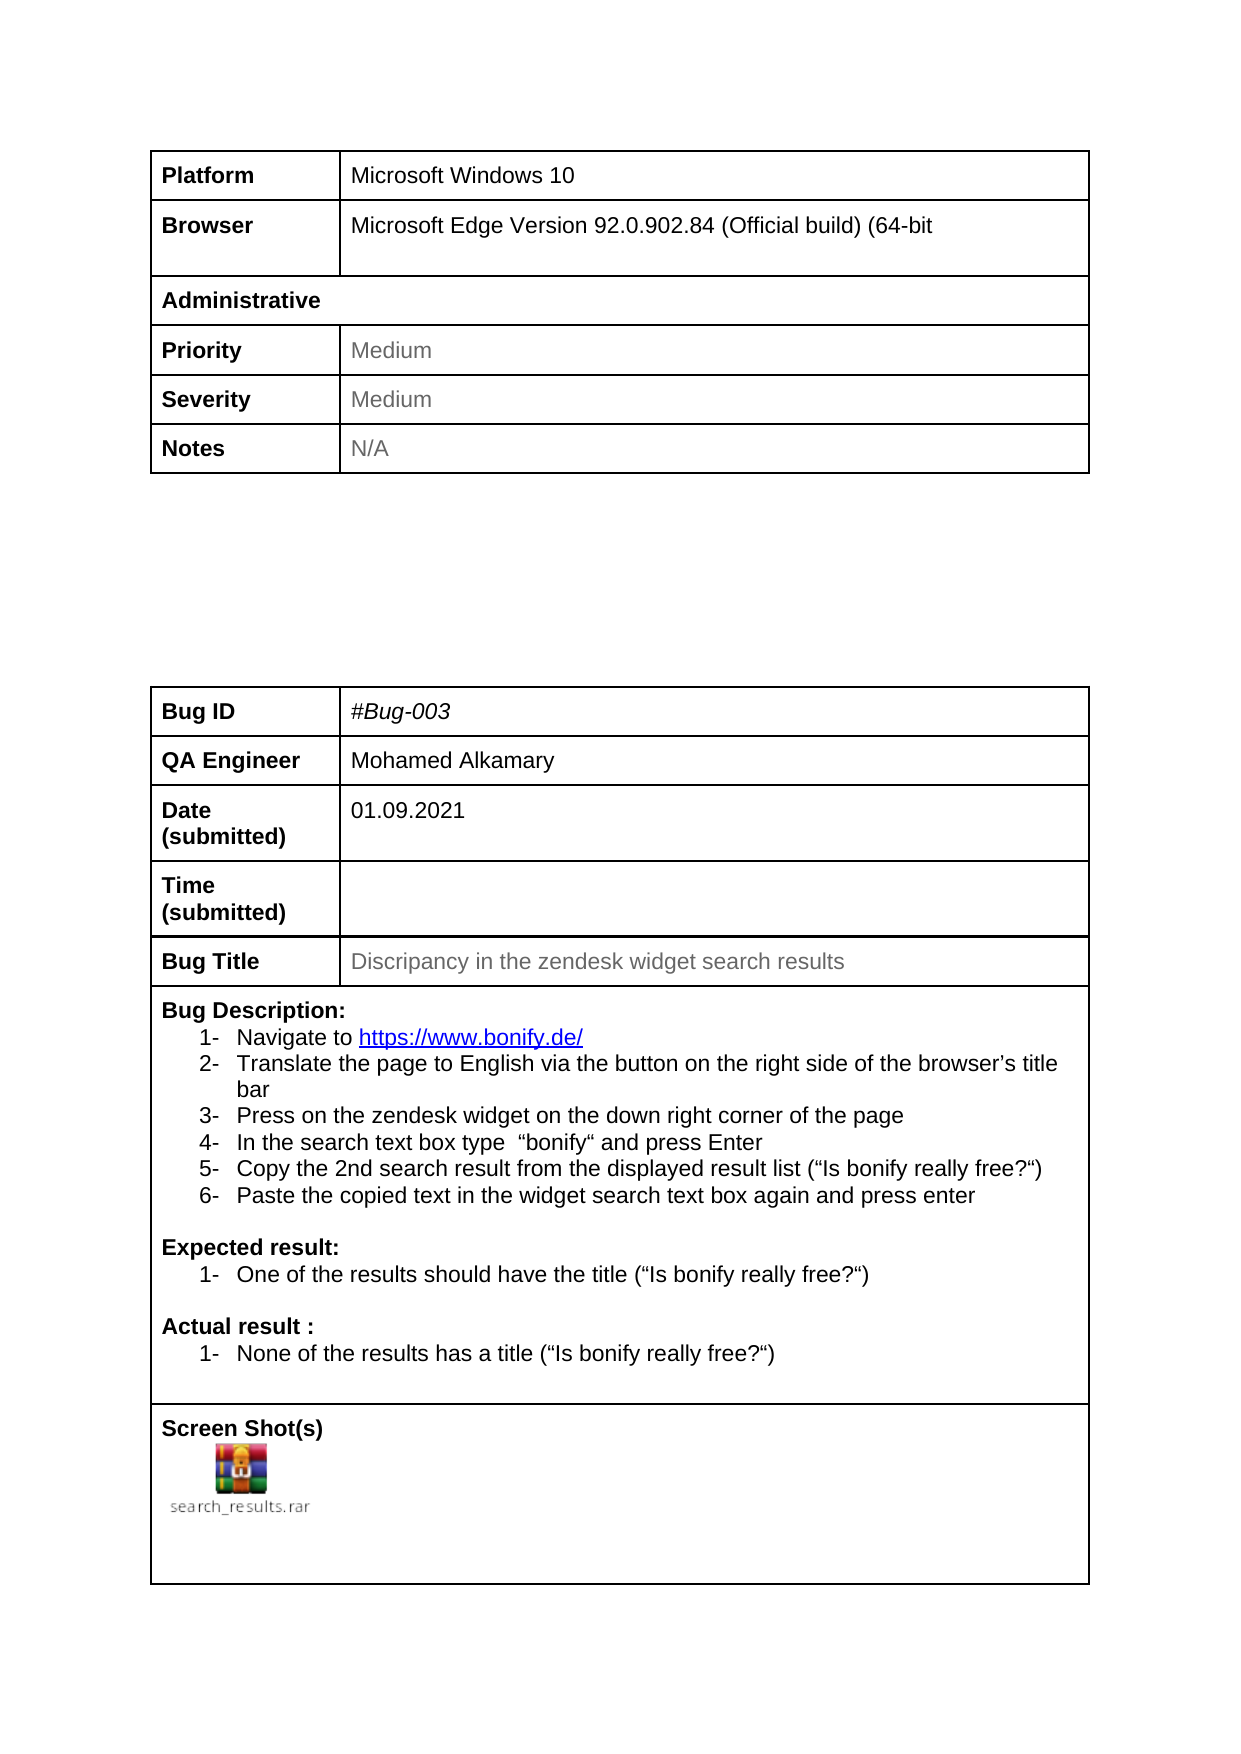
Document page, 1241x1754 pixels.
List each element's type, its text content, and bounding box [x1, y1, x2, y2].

table_cell Date (submitted) [152, 786, 339, 860]
table_cell Administrative [152, 277, 1088, 324]
table_cell Medium [341, 326, 1088, 373]
table_cell Mohamed Alkamary [341, 737, 1088, 784]
table_header #Bug-003 [341, 688, 1088, 735]
table_cell Priority [152, 326, 339, 373]
table_cell Bug Description: Navigate to https://www.bonify.de/ Translate the page to English via the button on the right side of the browser’s title bar Press on the zendesk widget on the down right corner of the page In the search text box type “bonify“ and press Enter Copy the 2nd search result from the displayed result list (“Is bonify really free?“) Paste the copied text in the widget search text box again and press enter Expected result: One of the results should have the title (“Is bonify really free?“) Actual result : None of the results has a title (“Is bonify really free?“) [152, 987, 1088, 1403]
table_cell Bug Title [152, 938, 339, 984]
table_header Bug ID [152, 688, 339, 735]
table_cell QA Engineer [152, 737, 339, 784]
table_cell [341, 862, 1088, 935]
table_cell Microsoft Edge Version 92.0.902.84 (Official build) (64-bit [341, 201, 1088, 275]
table_cell Notes [152, 425, 339, 472]
table_cell Time (submitted) [152, 862, 339, 935]
table_cell Platform [152, 152, 339, 199]
table_cell Medium [341, 376, 1088, 423]
table_cell Screen Shot(s) [152, 1405, 1088, 1583]
table_cell Microsoft Windows 10 [341, 152, 1088, 199]
table_cell 01.09.2021 [341, 786, 1088, 860]
table_cell Discripancy in the zendesk widget search results [341, 938, 1088, 984]
table_cell Browser [152, 201, 339, 275]
table_cell Severity [152, 376, 339, 423]
table_cell N/A [341, 425, 1088, 472]
